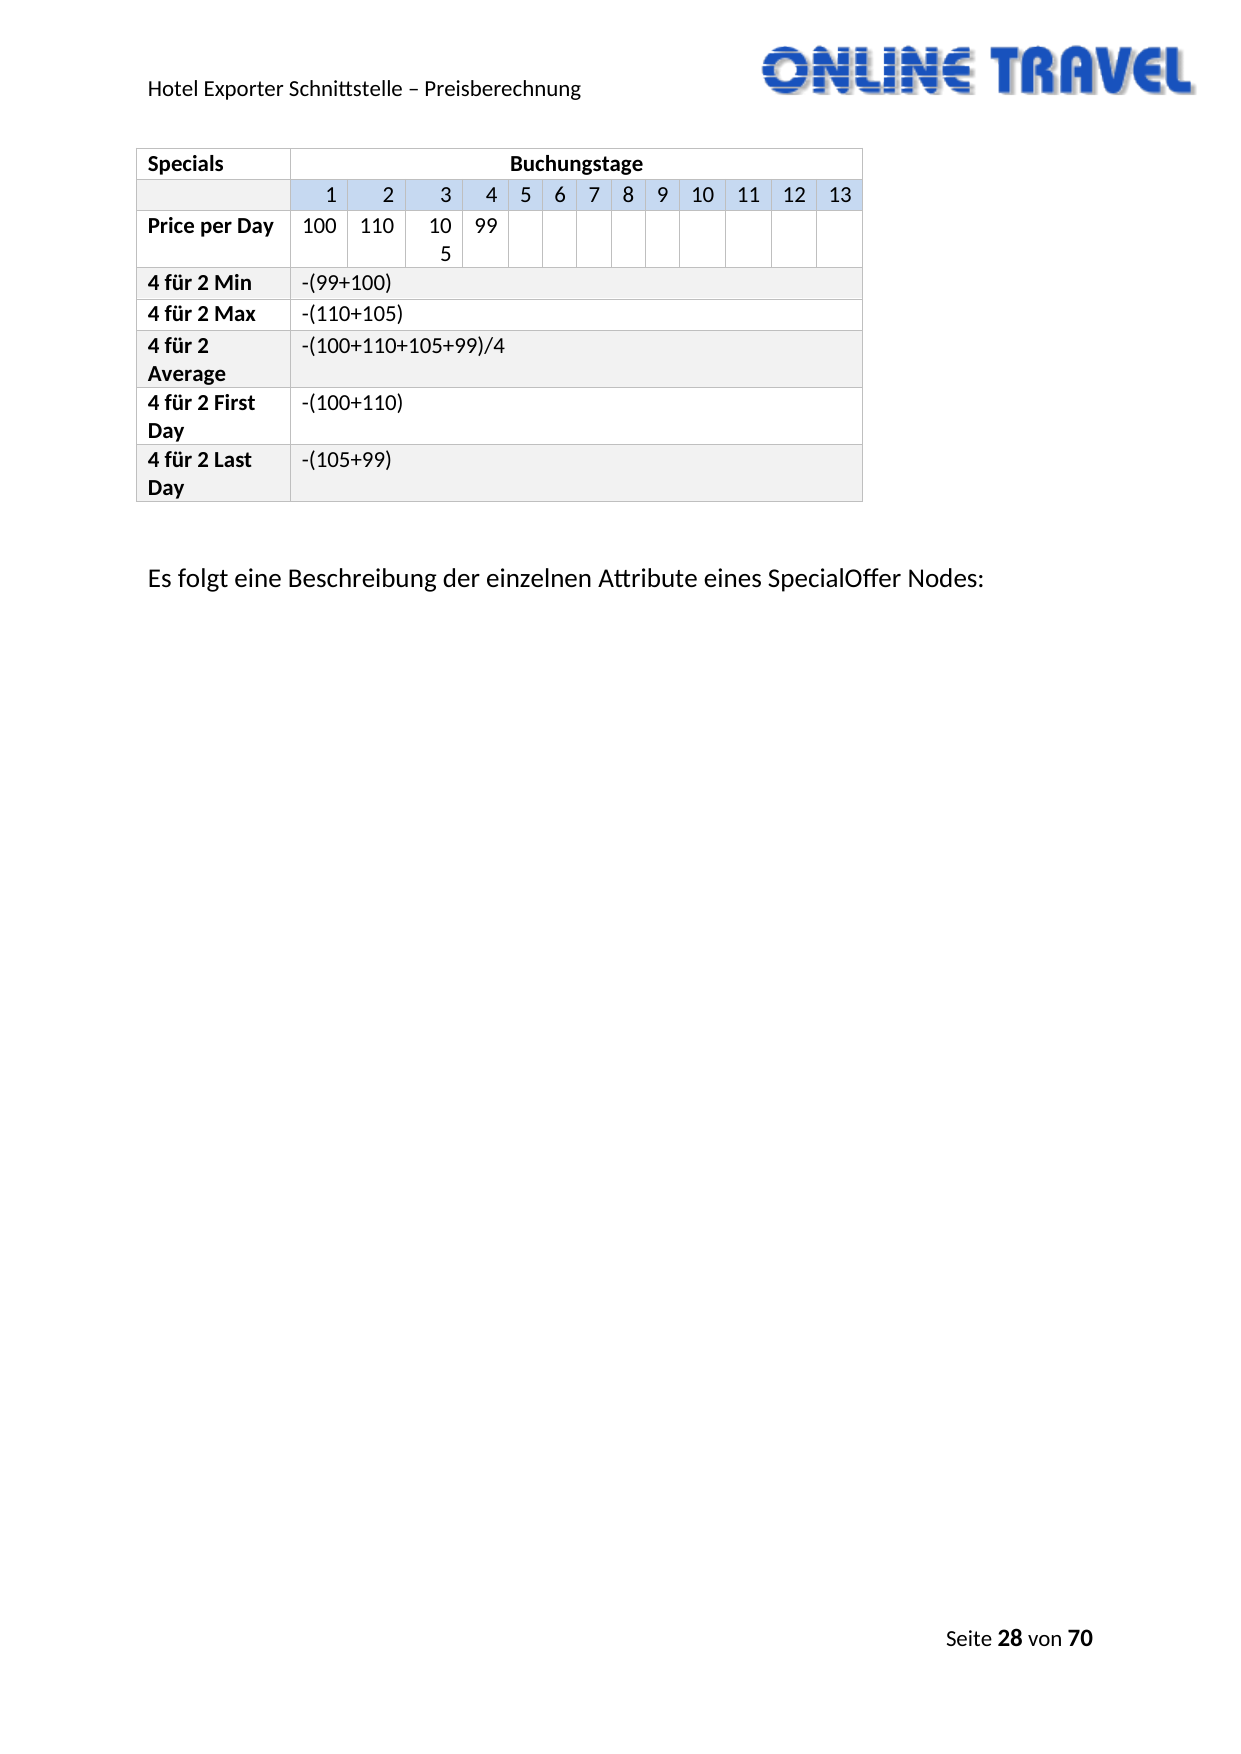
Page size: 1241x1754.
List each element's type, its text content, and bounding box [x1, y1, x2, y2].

table_cell 4 für 2 Max [137, 300, 290, 330]
table_cell [577, 211, 611, 267]
table_header Specials [137, 149, 290, 179]
table_cell -(105+99) [291, 445, 862, 501]
table_cell 9 [646, 180, 679, 210]
table_cell 4 für 2 Last Day [137, 445, 290, 501]
table_cell 110 [348, 211, 405, 267]
table_cell 8 [612, 180, 645, 210]
table_cell -(110+105) [291, 300, 862, 330]
table_cell [726, 211, 771, 267]
table_cell -(99+100) [291, 268, 862, 298]
table_cell 99 [463, 211, 508, 267]
table_cell 5 [509, 180, 542, 210]
table_cell [543, 211, 576, 267]
table_cell 2 [348, 180, 405, 210]
table_cell 3 [406, 180, 462, 210]
table_cell Price per Day [137, 211, 290, 267]
table_cell [612, 211, 645, 267]
table_header Buchungstage [291, 149, 862, 179]
table_cell [817, 211, 862, 267]
table_cell 12 [772, 180, 816, 210]
table_cell 7 [577, 180, 611, 210]
table_cell 6 [543, 180, 576, 210]
table_cell 4 [463, 180, 508, 210]
table_cell 11 [726, 180, 771, 210]
table_cell 4 für 2 Average [137, 331, 290, 387]
picture [760, 42, 1198, 96]
table_cell 13 [817, 180, 862, 210]
table_cell [509, 211, 542, 267]
table_cell [137, 180, 290, 210]
table_cell 4 für 2 First Day [137, 388, 290, 444]
table_cell 10 [680, 180, 725, 210]
table_cell 100 [291, 211, 347, 267]
table_cell [772, 211, 816, 267]
text Es folgt eine Beschreibung der einzelnen Attribute eines SpecialOffer Nodes: [148, 561, 1093, 594]
table_cell [646, 211, 679, 267]
table_cell 4 für 2 Min [137, 268, 290, 298]
table_cell -(100+110+105+99)/4 [291, 331, 862, 387]
table_cell 1 [291, 180, 347, 210]
table_cell -(100+110) [291, 388, 862, 444]
table_cell 105 [406, 211, 462, 267]
table_cell [680, 211, 725, 267]
